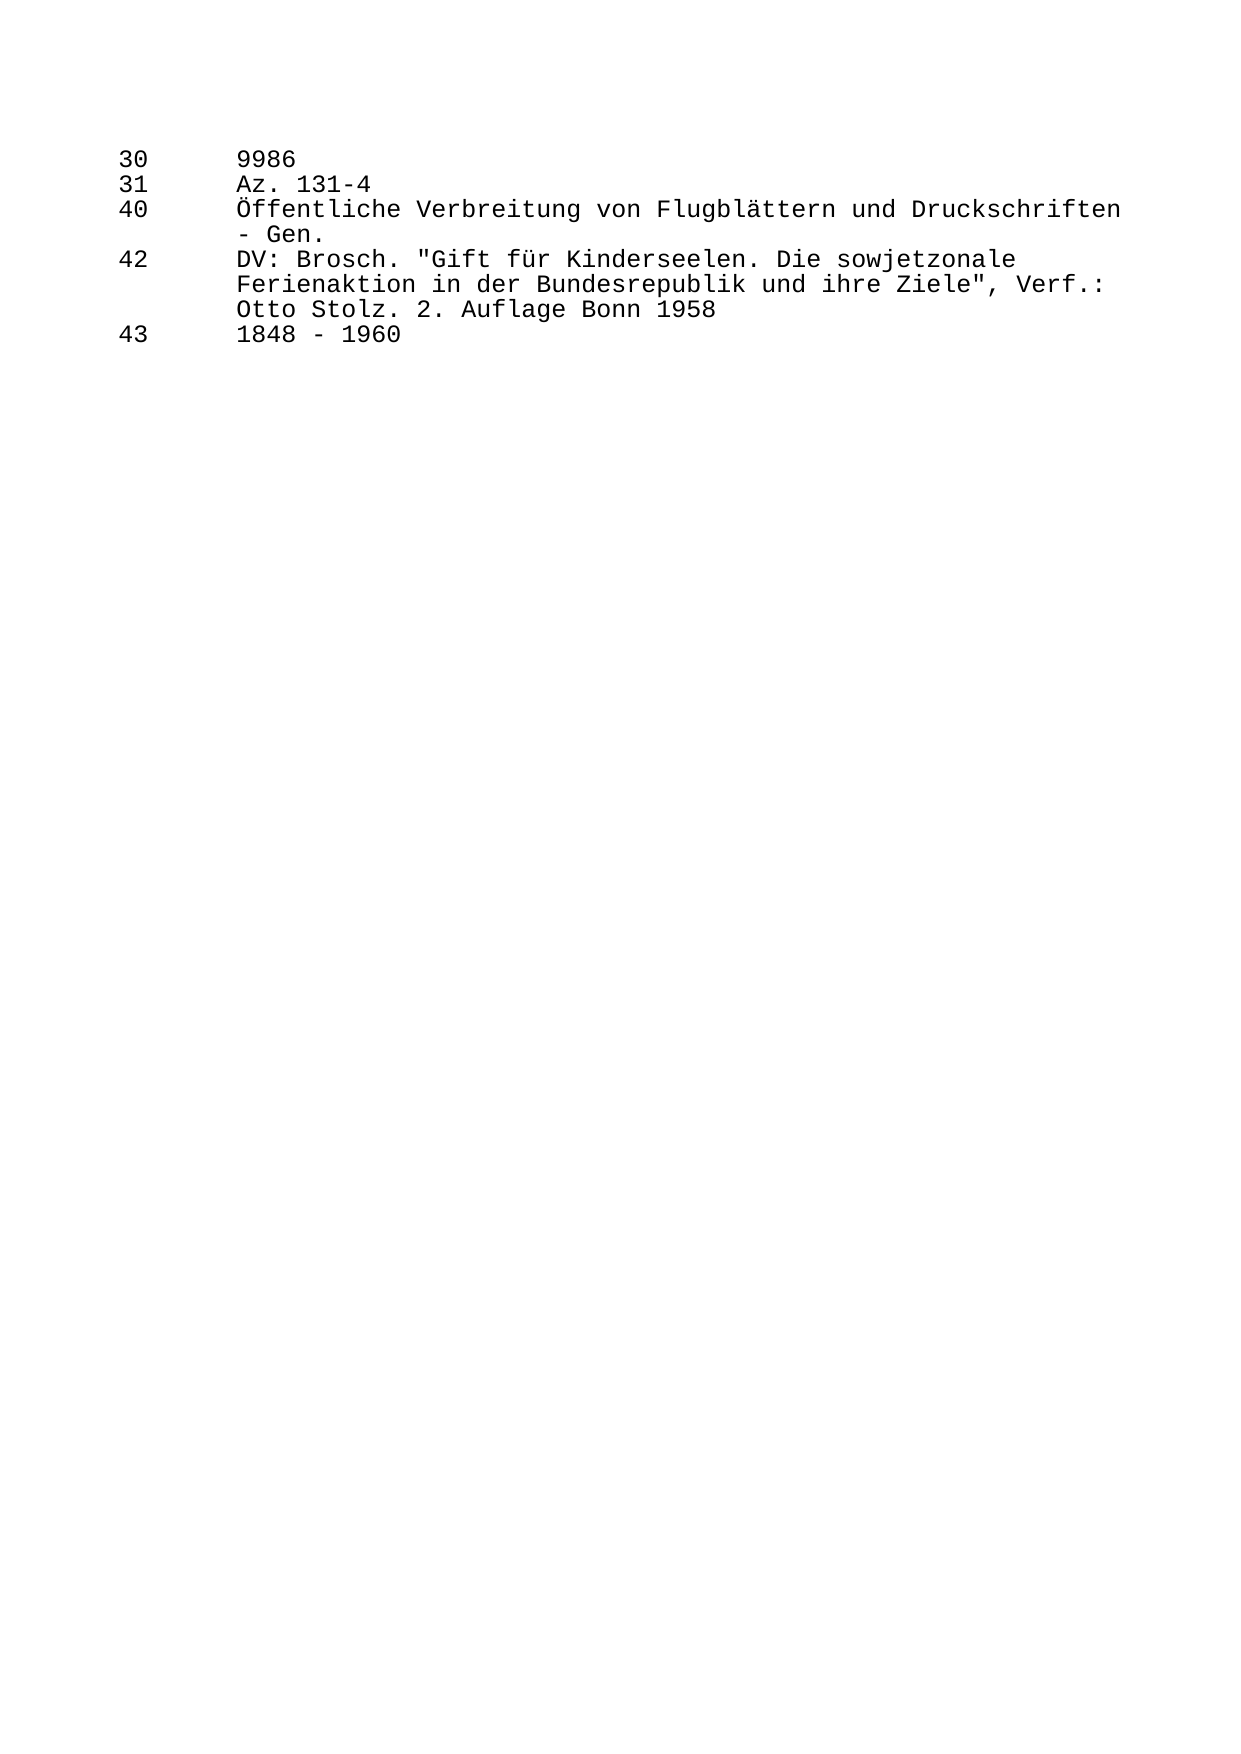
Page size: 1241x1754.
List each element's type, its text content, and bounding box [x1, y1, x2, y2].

text 42 DV: Brosch. "t[Gift für Kinderseelen. Die sowjetzonale Ferienaktion in der Bundesrepublik und ihre Ziele]t", Verf.: p[2{Otto} 1{Stolz}]p. 2. Auflage Bonn 1958 [118, 248, 1122, 323]
text 43 1848 - 1960 [118, 323, 1122, 348]
text 40 Öffentliche Verbreitung von s[Flugblätter]sn und s[Druckschrift]sen - Gen. [118, 198, 1122, 248]
text 31 Az. 131-4 [118, 173, 1122, 198]
text 30 9986 [118, 148, 1122, 173]
